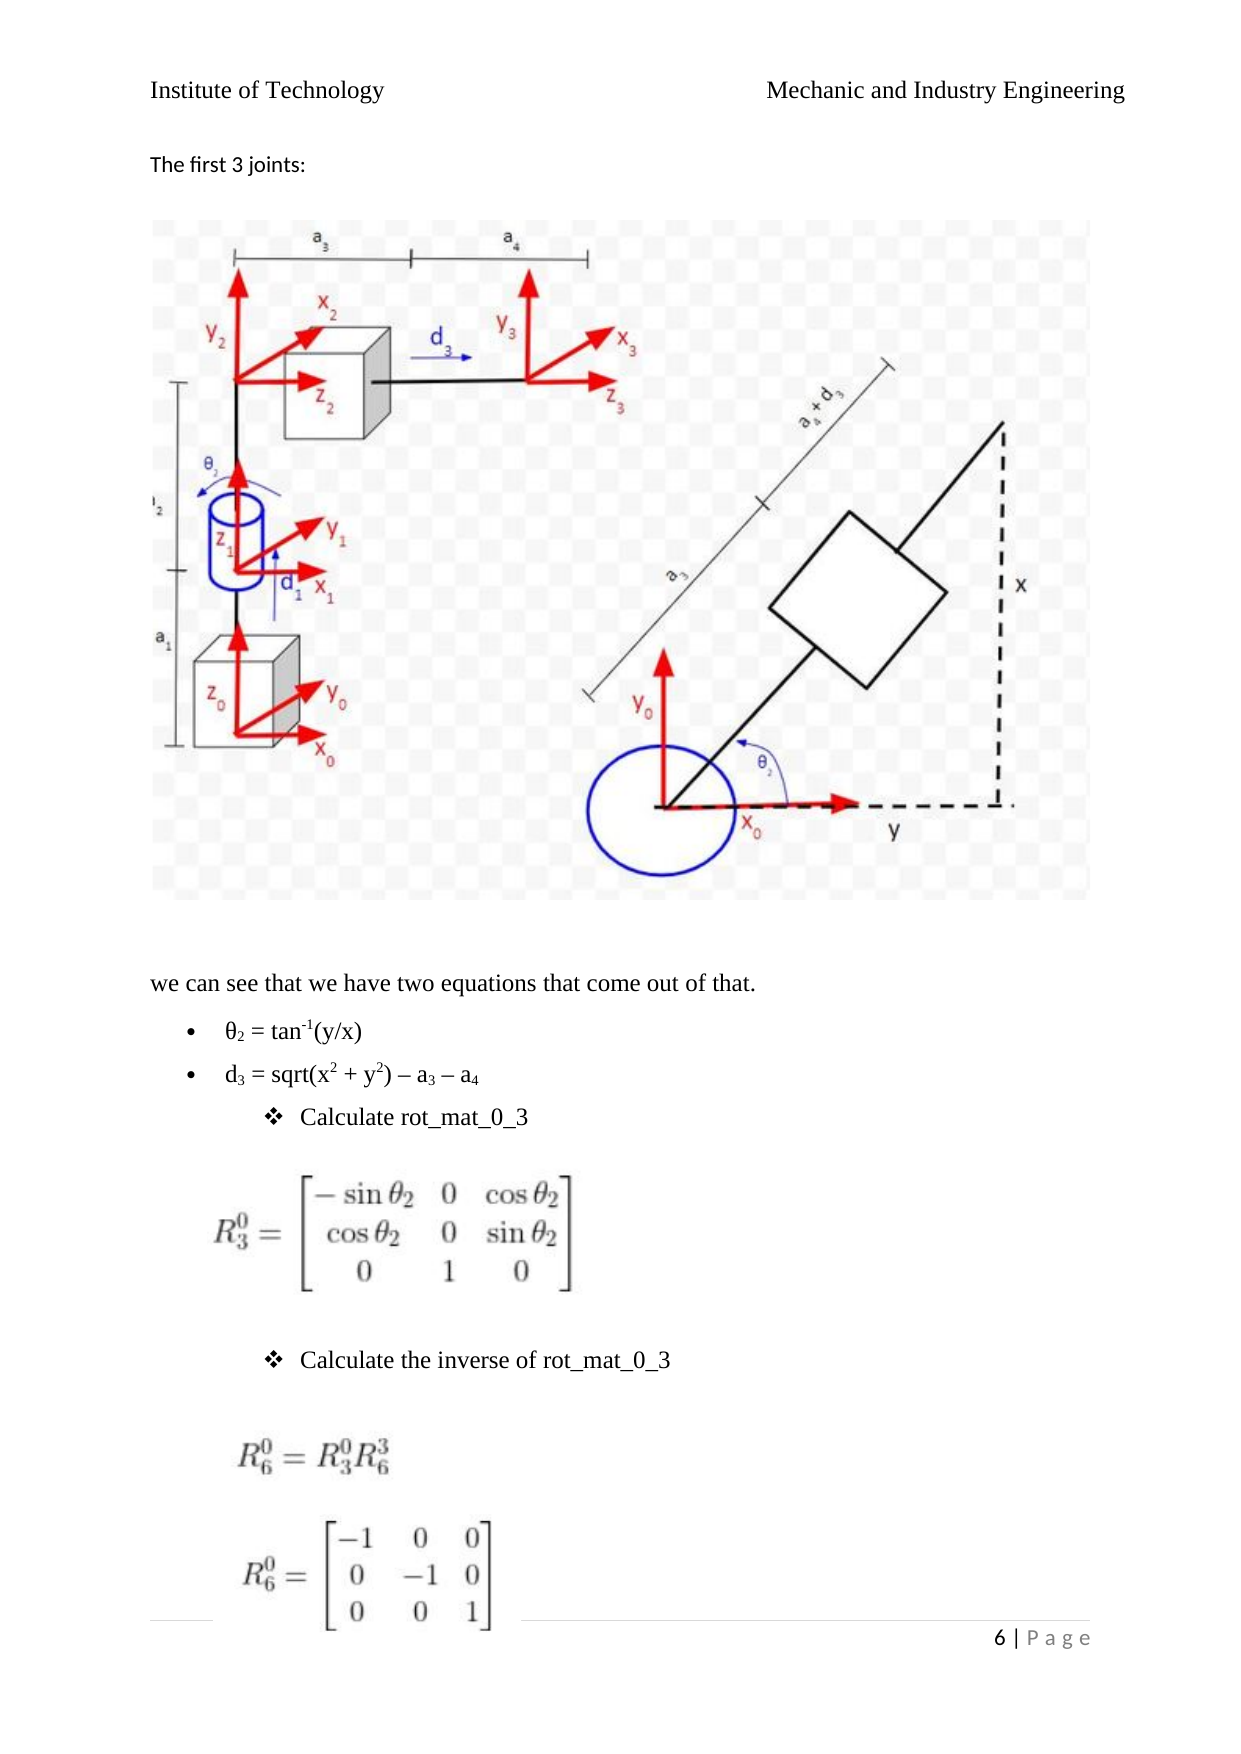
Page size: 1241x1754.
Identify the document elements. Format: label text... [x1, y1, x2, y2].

text The first 3 joints: [150, 150, 1090, 178]
list d3 = sqrt(x2 + y2) – a3 – a4 [187, 1059, 1090, 1088]
picture [213, 1418, 522, 1667]
picture [207, 1157, 623, 1298]
list Calculate rot_mat_0_3 [262, 1102, 1090, 1131]
picture [152, 220, 1091, 900]
text we can see that we have two equations that come out of that. [150, 968, 1090, 997]
list θ2 = tan-1(y/x) [187, 1016, 1090, 1045]
list Calculate the inverse of rot_mat_0_3 [262, 1345, 1090, 1373]
